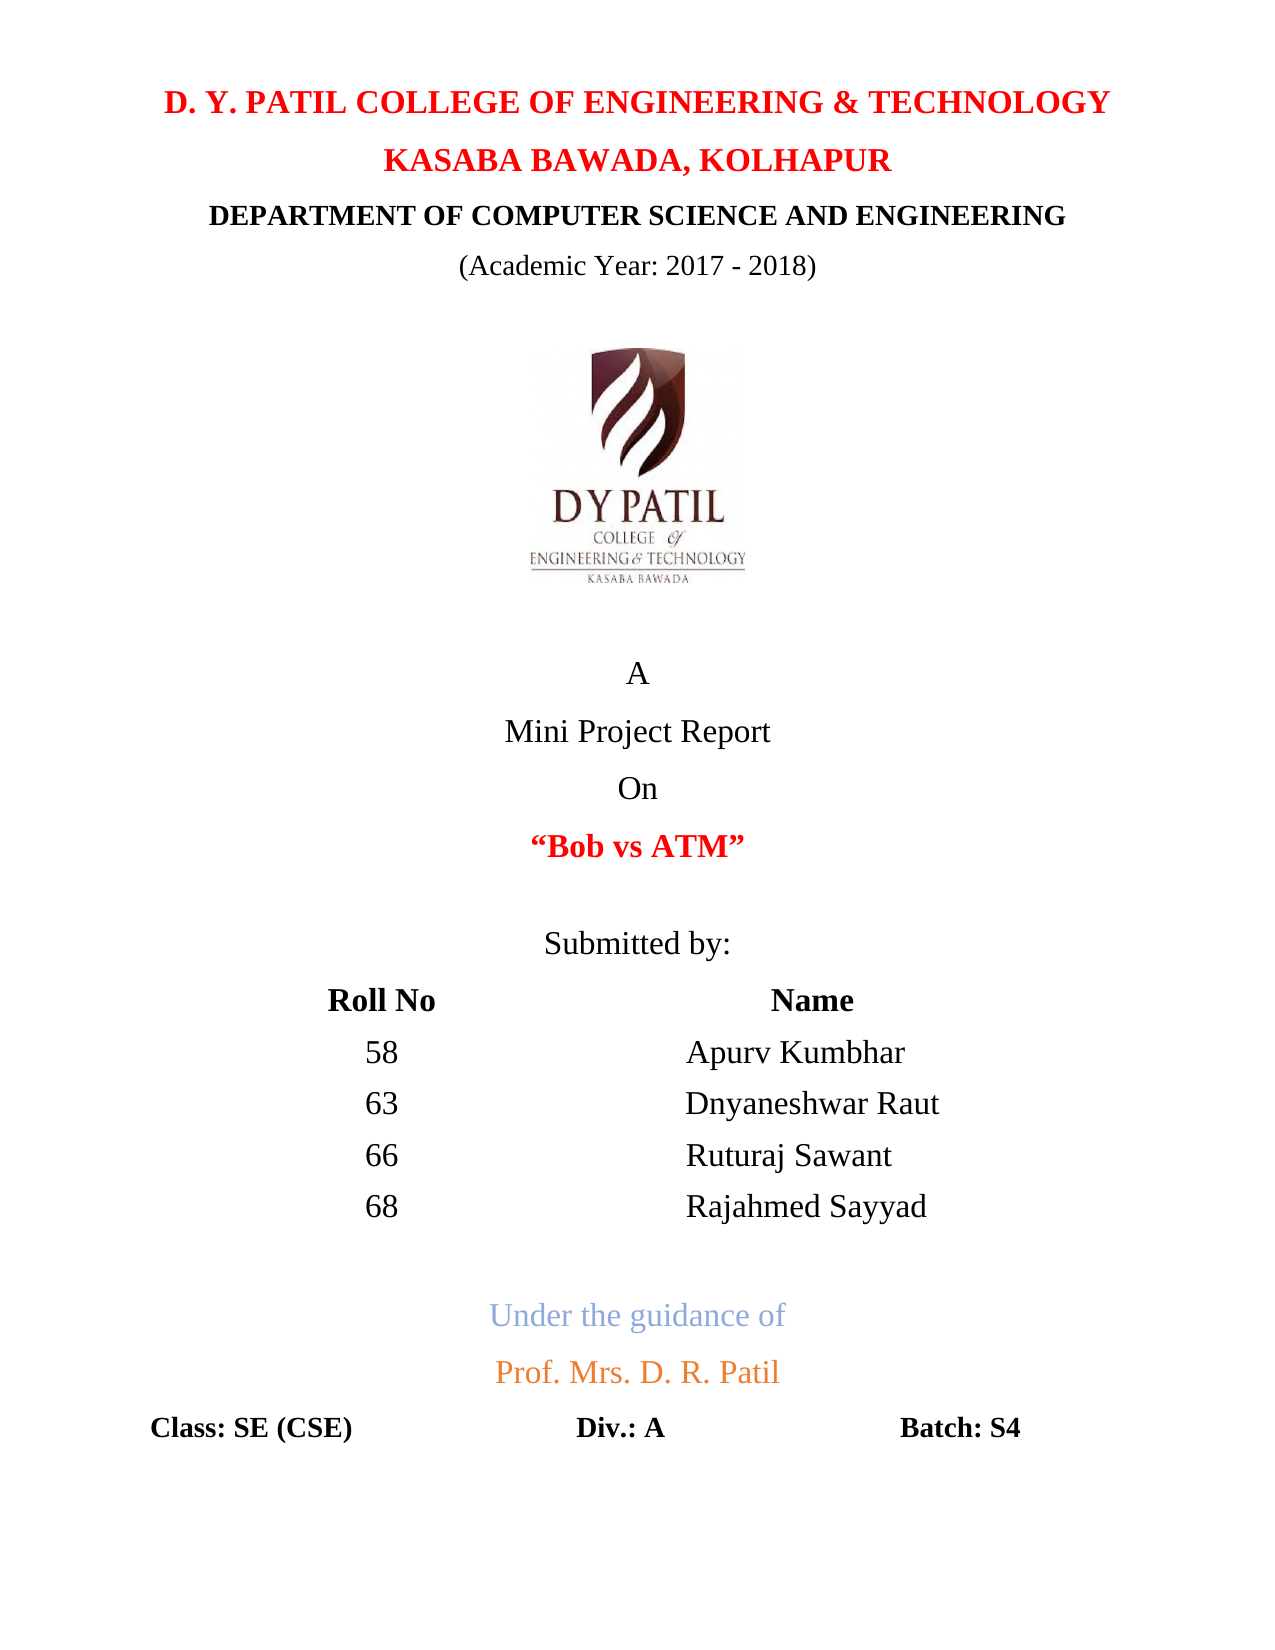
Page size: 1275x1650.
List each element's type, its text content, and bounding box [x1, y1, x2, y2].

text KASABA BAWADA, KOLHAPUR [150, 140, 1125, 178]
text D. Y. PATIL COLLEGE OF ENGINEERING & TECHNOLOGY [150, 83, 1125, 121]
text Prof. Mrs. D. R. Patil [150, 1353, 1125, 1391]
table_cell 66 [264, 1135, 499, 1186]
table_header Name [499, 981, 1125, 1032]
table_cell 58 [264, 1032, 499, 1083]
text A [150, 653, 1125, 692]
table_header Roll No [264, 981, 499, 1032]
text (Academic Year: 2017 - 2018) [150, 248, 1125, 281]
table_cell 63 [264, 1084, 499, 1135]
table_cell Apurv Kumbhar [499, 1032, 1125, 1083]
text Submitted by: [150, 923, 1125, 961]
table_cell Rajahmed Sayyad [499, 1186, 1125, 1238]
table_cell Ruturaj Sawant [499, 1135, 1125, 1186]
text Class: SE (CSE) Div.: A Batch: S4 [150, 1410, 1125, 1444]
text DEPARTMENT OF COMPUTER SCIENCE AND ENGINEERING [150, 198, 1125, 231]
table_cell 68 [264, 1186, 499, 1238]
text Under the guidance of [150, 1295, 1125, 1334]
text “Bob vs ATM” [150, 826, 1125, 864]
table_cell Dnyaneshwar Raut [499, 1084, 1125, 1135]
text Mini Project Report [150, 711, 1125, 749]
text On [150, 768, 1125, 807]
picture [530, 348, 746, 583]
